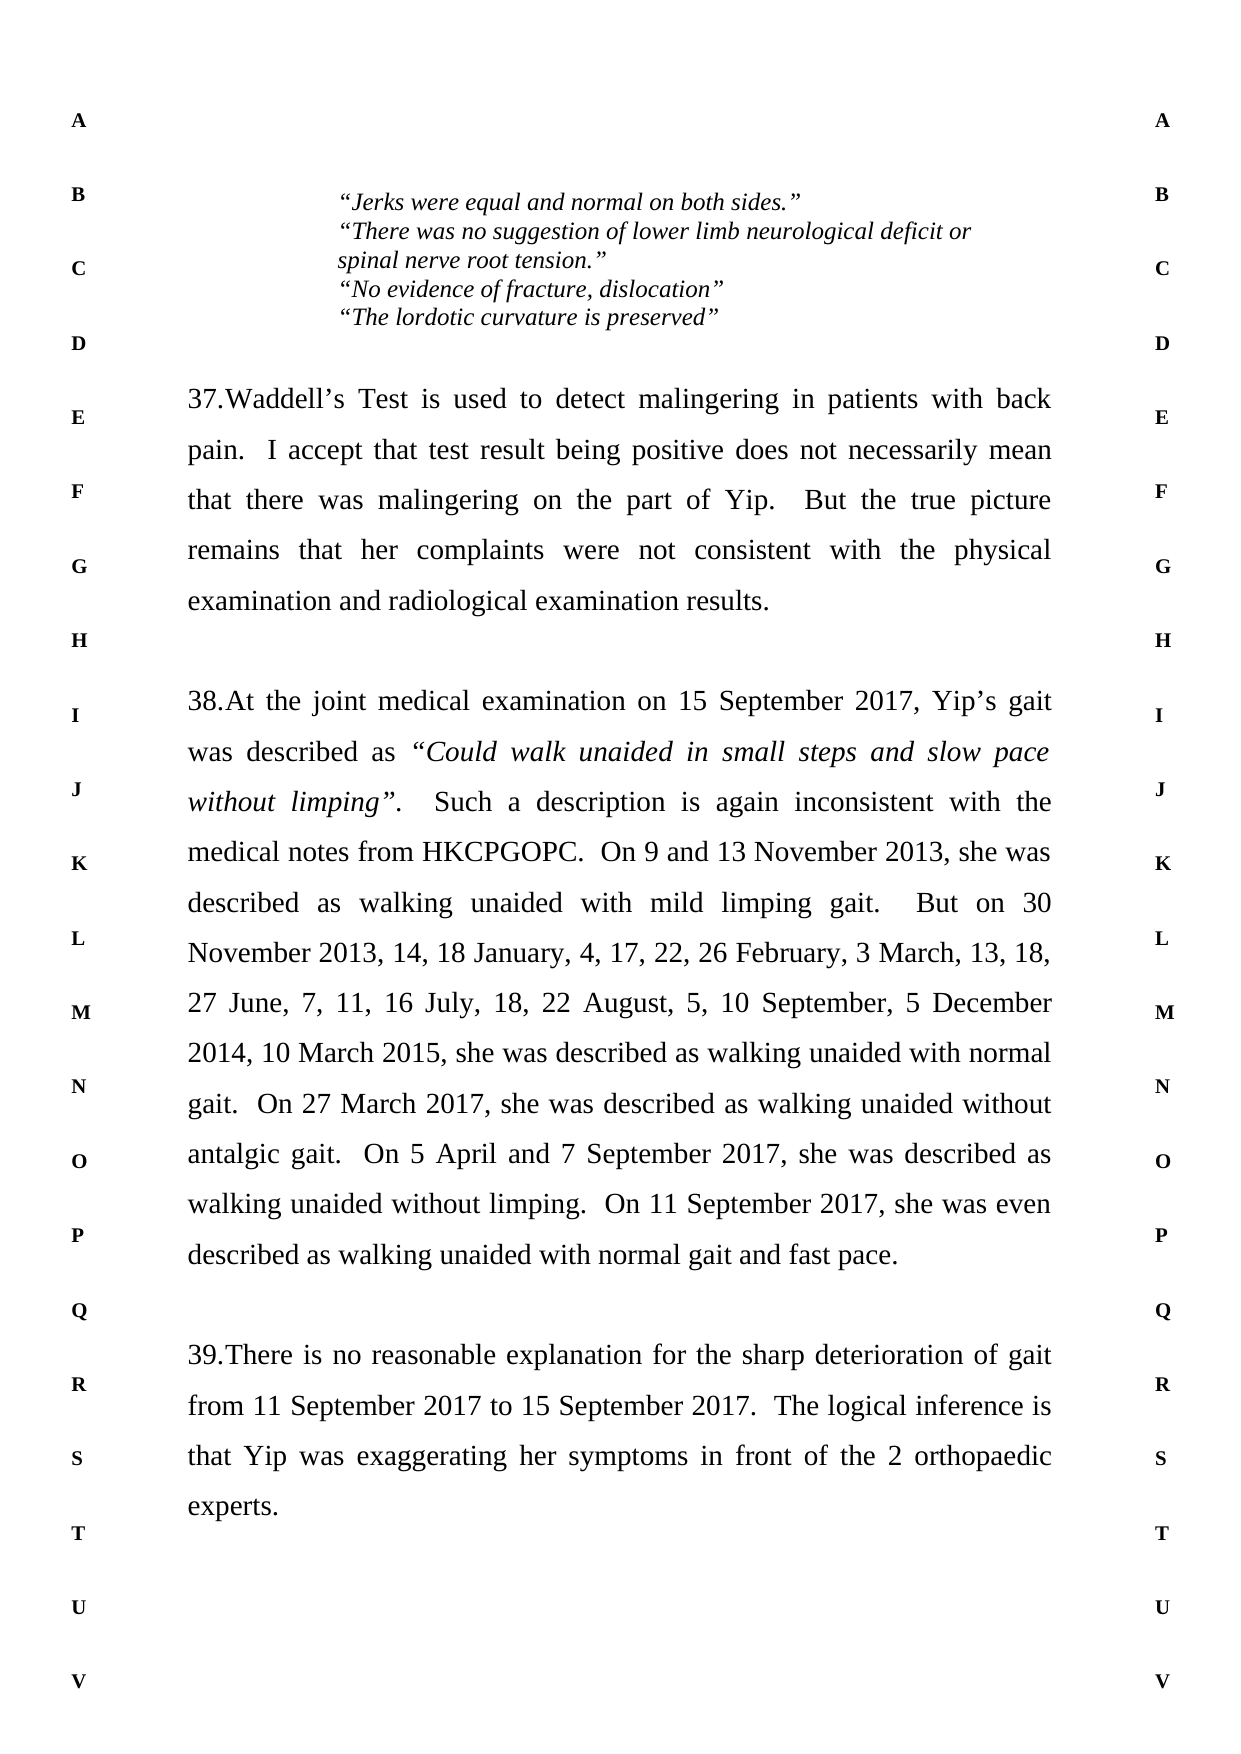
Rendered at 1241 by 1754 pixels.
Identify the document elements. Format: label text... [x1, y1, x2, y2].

list At the joint medical examination on 15 September 2017, Yip’s gait was described as “Could walk unaided in small steps and slow pace without limping”. Such a description is again inconsistent with the medical notes from HKCPGOPC. On 9 and 13 November 2013, she was described as walking unaided with mild limping gait. But on 30 November 2013, 14, 18 January, 4, 17, 22, 26 February, 3 March, 13, 18, 27 June, 7, 11, 16 July, 18, 22 August, 5, 10 September, 5 December 2014, 10 March 2015, she was described as walking unaided with normal gait. On 27 March 2017, she was described as walking unaided without antalgic gait. On 5 April and 7 September 2017, she was described as walking unaided without limping. On 11 September 2017, she was even described as walking unaided with normal gait and fast pace. [187, 683, 1053, 1270]
text “The lordotic curvature is preserved” [337, 302, 975, 331]
list There is no reasonable explanation for the sharp deterioration of gait from 11 September 2017 to 15 September 2017. The logical inference is that Yip was exaggerating her symptoms in front of the 2 orthopaedic experts. [187, 1337, 1053, 1522]
text “No evidence of fracture, dislocation” [337, 274, 975, 302]
text “There was no suggestion of lower limb neurological deficit or spinal nerve root tension.” [337, 216, 975, 274]
text “Jerks were equal and normal on both sides.” [337, 187, 975, 216]
list Waddell’s Test is used to detect malingering in patients with back pain. I accept that test result being positive does not necessarily mean that there was malingering on the part of Yip. But the true picture remains that her complaints were not consistent with the physical examination and radiological examination results. [187, 382, 1053, 616]
